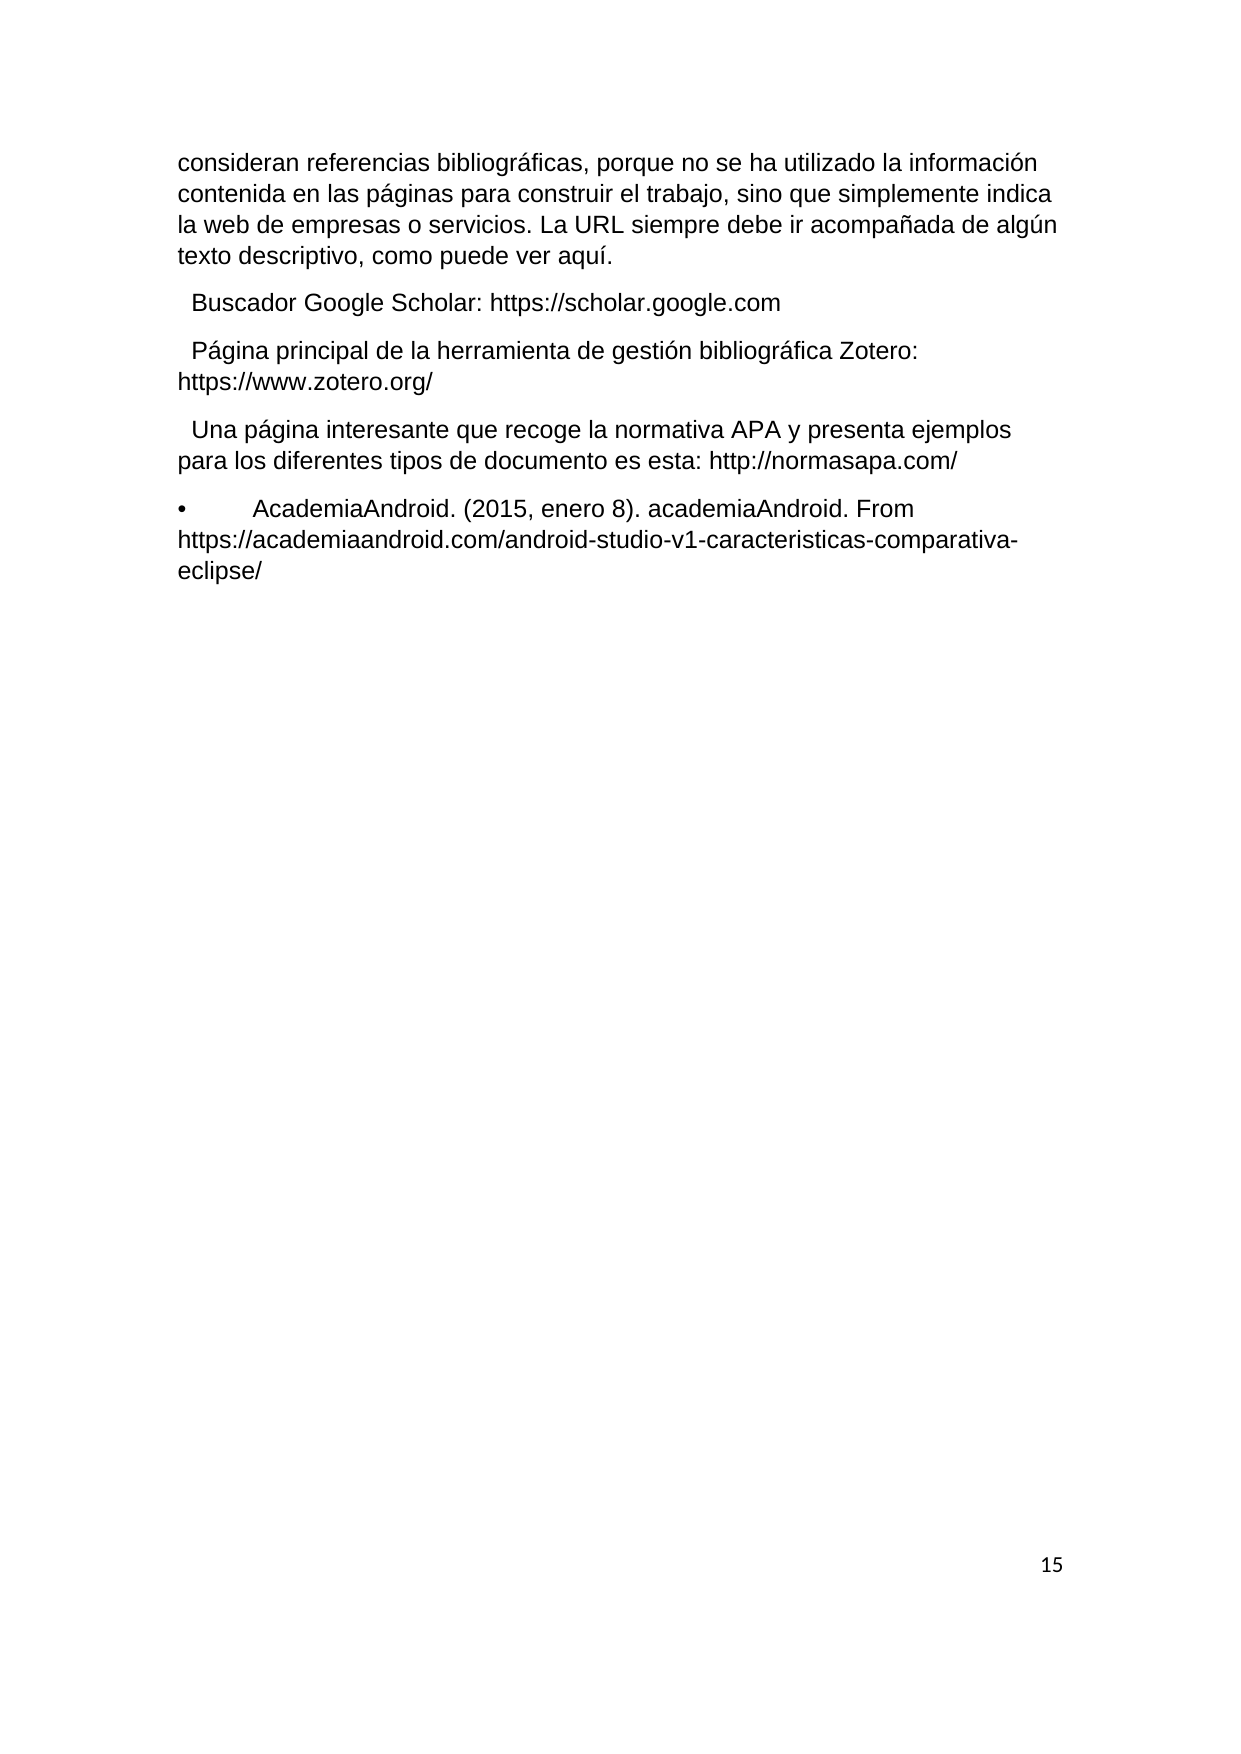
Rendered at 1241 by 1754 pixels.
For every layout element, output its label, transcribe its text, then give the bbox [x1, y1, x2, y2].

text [177, 148, 1063, 269]
text Página principal de la herramienta de gestión bibliográfica Zotero: https://www.zotero.org/ [177, 336, 1063, 396]
text • AcademiaAndroid. (2015, enero 8). academiaAndroid. From https://academiaandroid.com/android-studio-v1-caracteristicas-comparativa-eclipse/ [177, 494, 1063, 584]
text Una página interesante que recoge la normativa APA y presenta ejemplos para los diferentes tipos de documento es esta: http://normasapa.com/ [177, 415, 1063, 475]
text Buscador Google Scholar: https://scholar.google.com [177, 288, 1063, 317]
